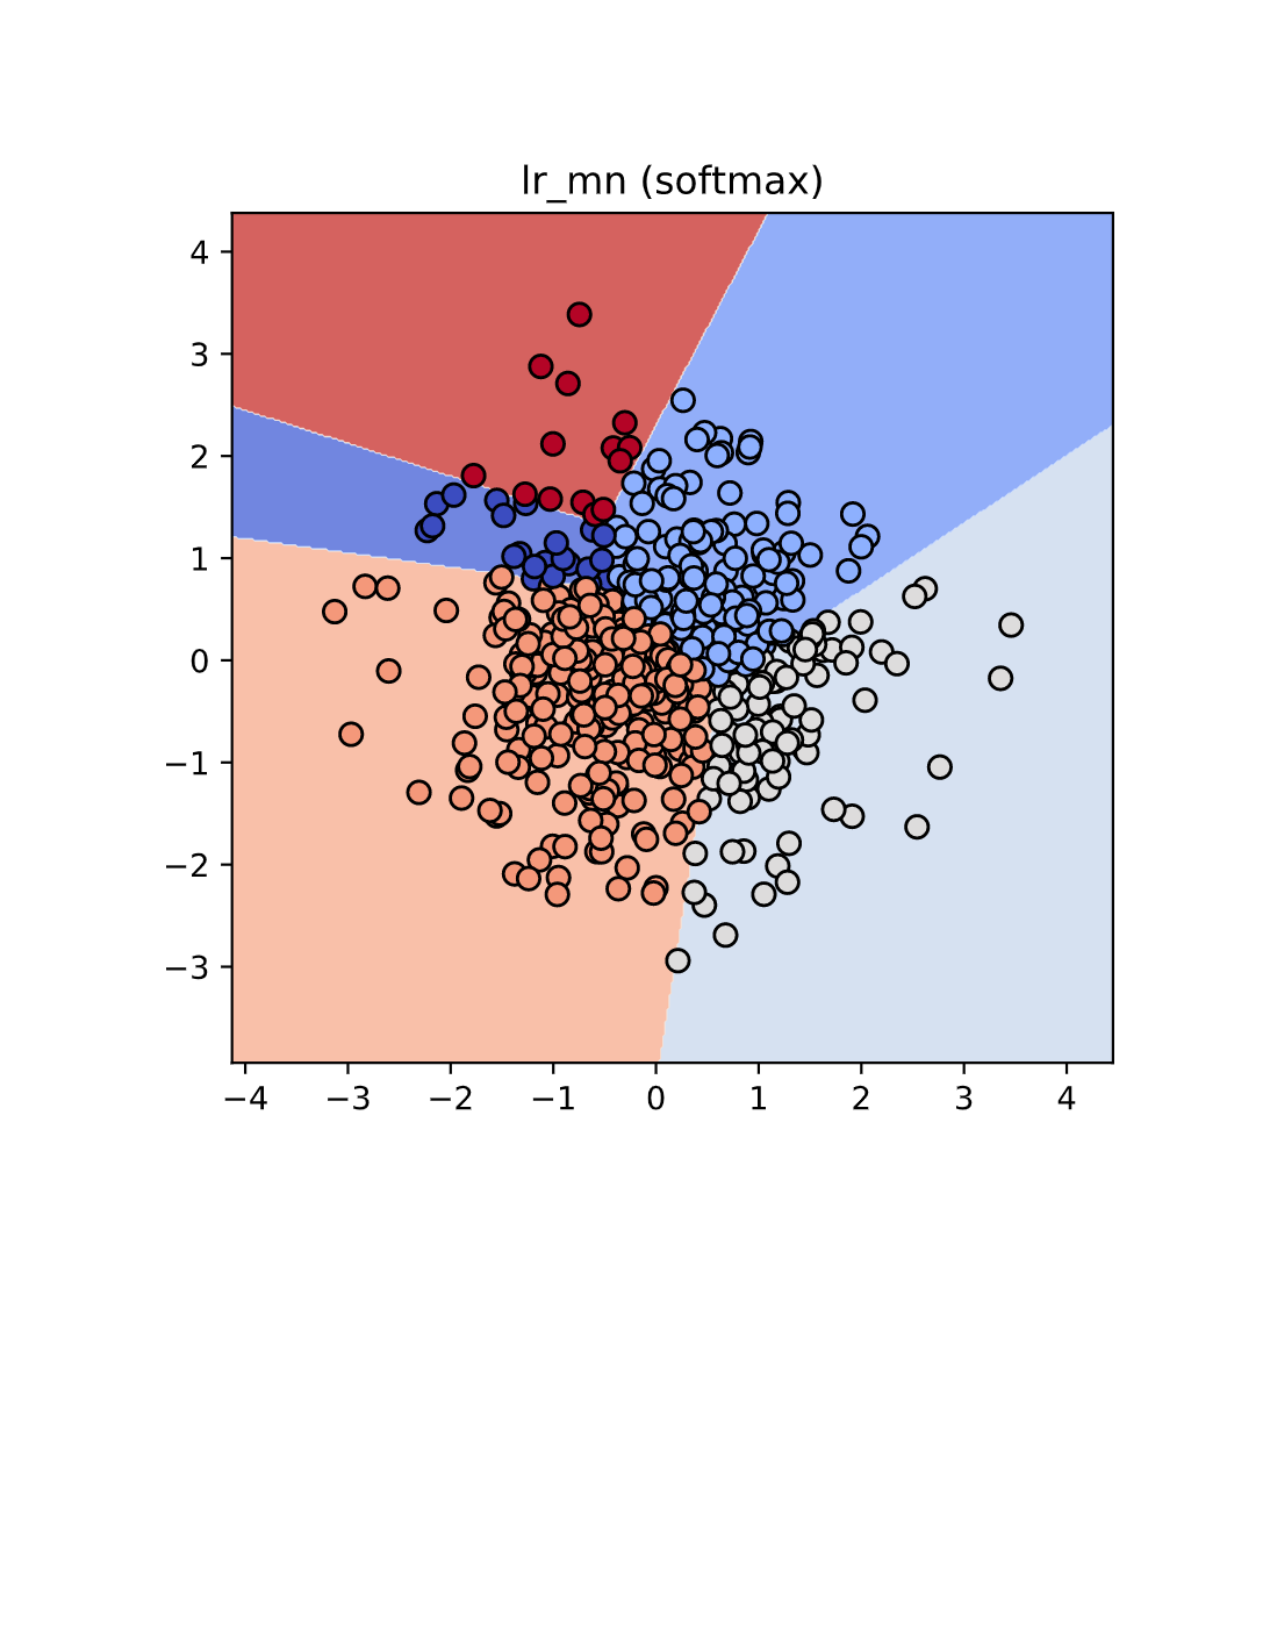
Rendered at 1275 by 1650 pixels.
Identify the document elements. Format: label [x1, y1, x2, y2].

picture [150, 150, 1125, 1122]
